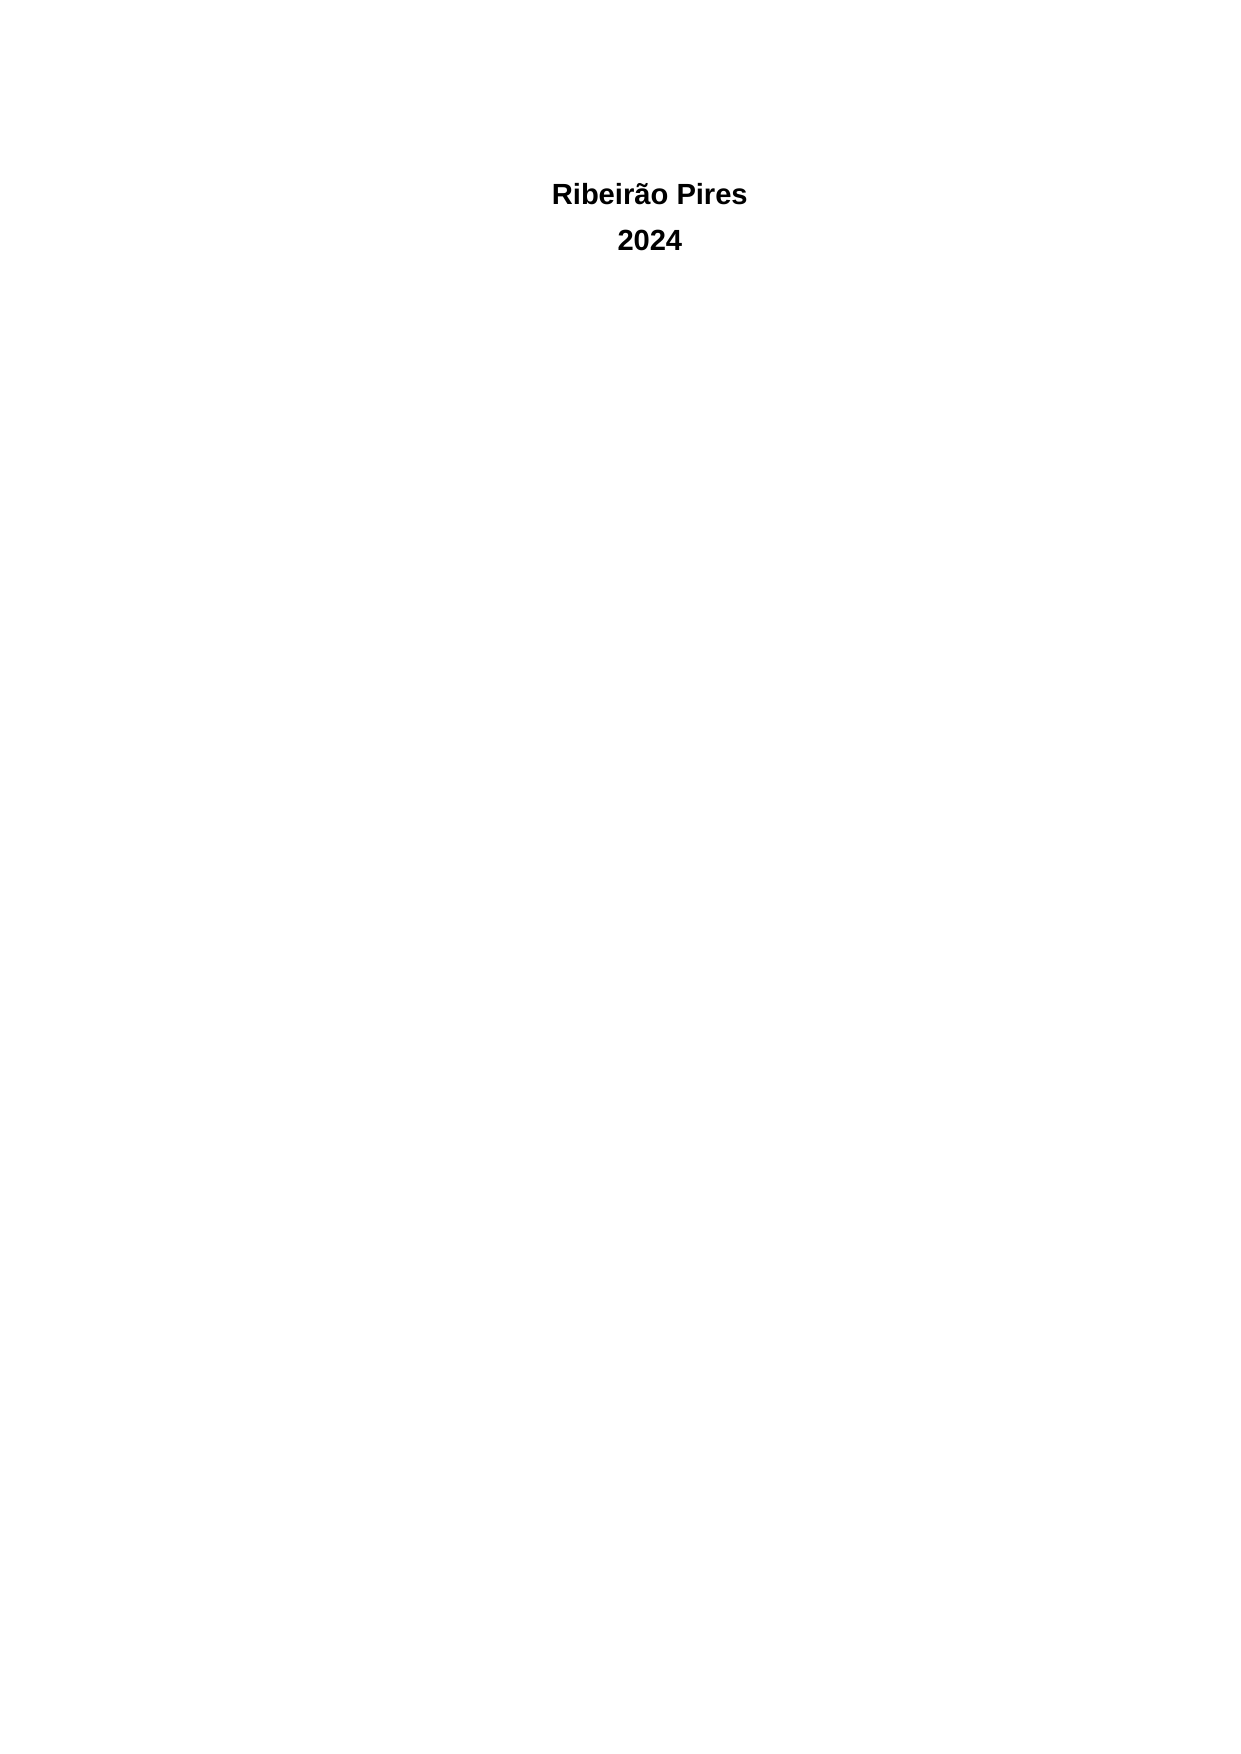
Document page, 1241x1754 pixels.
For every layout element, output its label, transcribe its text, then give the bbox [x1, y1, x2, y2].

text Ribeirão Pires [177, 177, 1122, 211]
text 2024 [177, 223, 1122, 257]
